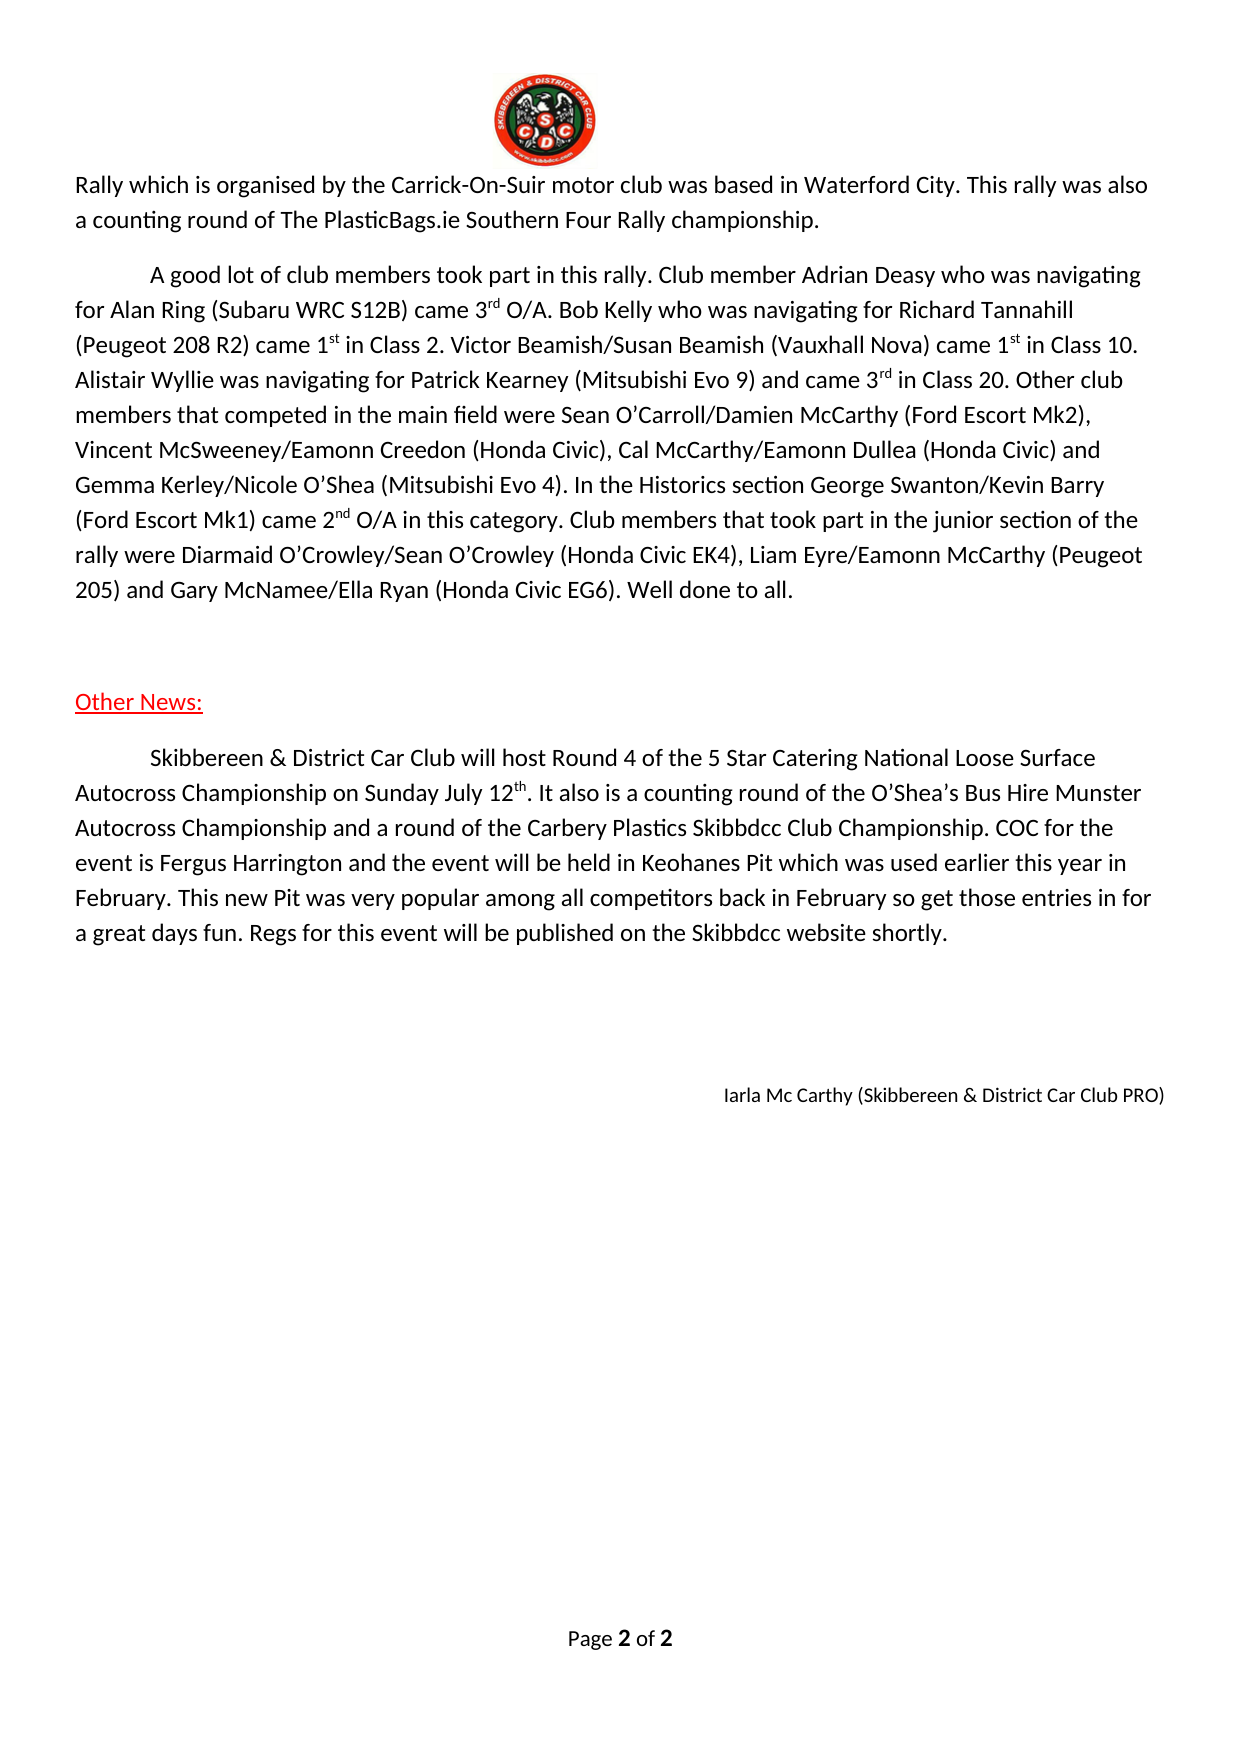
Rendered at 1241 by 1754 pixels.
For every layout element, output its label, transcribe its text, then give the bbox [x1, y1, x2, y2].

text Skibbereen & District Car Club will host Round 4 of the 5 Star Catering National Loose Surface Autocross Championship on Sunday July 12th. It also is a counting round of the O’Shea’s Bus Hire Munster Autocross Championship and a round of the Carbery Plastics Skibbdcc Club Championship. COC for the event is Fergus Harrington and the event will be held in Keohanes Pit which was used earlier this year in February. This new Pit was very popular among all competitors back in February so get those entries in for a great days fun. Regs for this event will be published on the Skibbdcc website shortly. [75, 742, 1165, 948]
picture [492, 73, 598, 169]
text Iarla Mc Carthy (Skibbereen & District Car Club PRO) [75, 1082, 1165, 1107]
text Other News: [75, 686, 1165, 717]
text A good lot of club members took part in this rally. Club member Adrian Deasy who was navigating for Alan Ring (Subaru WRC S12B) came 3rd O/A. Bob Kelly who was navigating for Richard Tannahill (Peugeot 208 R2) came 1st in Class 2. Victor Beamish/Susan Beamish (Vauxhall Nova) came 1st in Class 10. Alistair Wyllie was navigating for Patrick Kearney (Mitsubishi Evo 9) and came 3rd in Class 20. Other club members that competed in the main field were Sean O’Carroll/Damien McCarthy (Ford Escort Mk2), Vincent McSweeney/Eamonn Creedon (Honda Civic), Cal McCarthy/Eamonn Dullea (Honda Civic) and Gemma Kerley/Nicole O’Shea (Mitsubishi Evo 4). In the Historics section George Swanton/Kevin Barry (Ford Escort Mk1) came 2nd O/A in this category. Club members that took part in the junior section of the rally were Diarmaid O’Crowley/Sean O’Crowley (Honda Civic EK4), Liam Eyre/Eamonn McCarthy (Peugeot 205) and Gary McNamee/Ella Ryan (Honda Civic EG6). Well done to all. [75, 259, 1165, 605]
